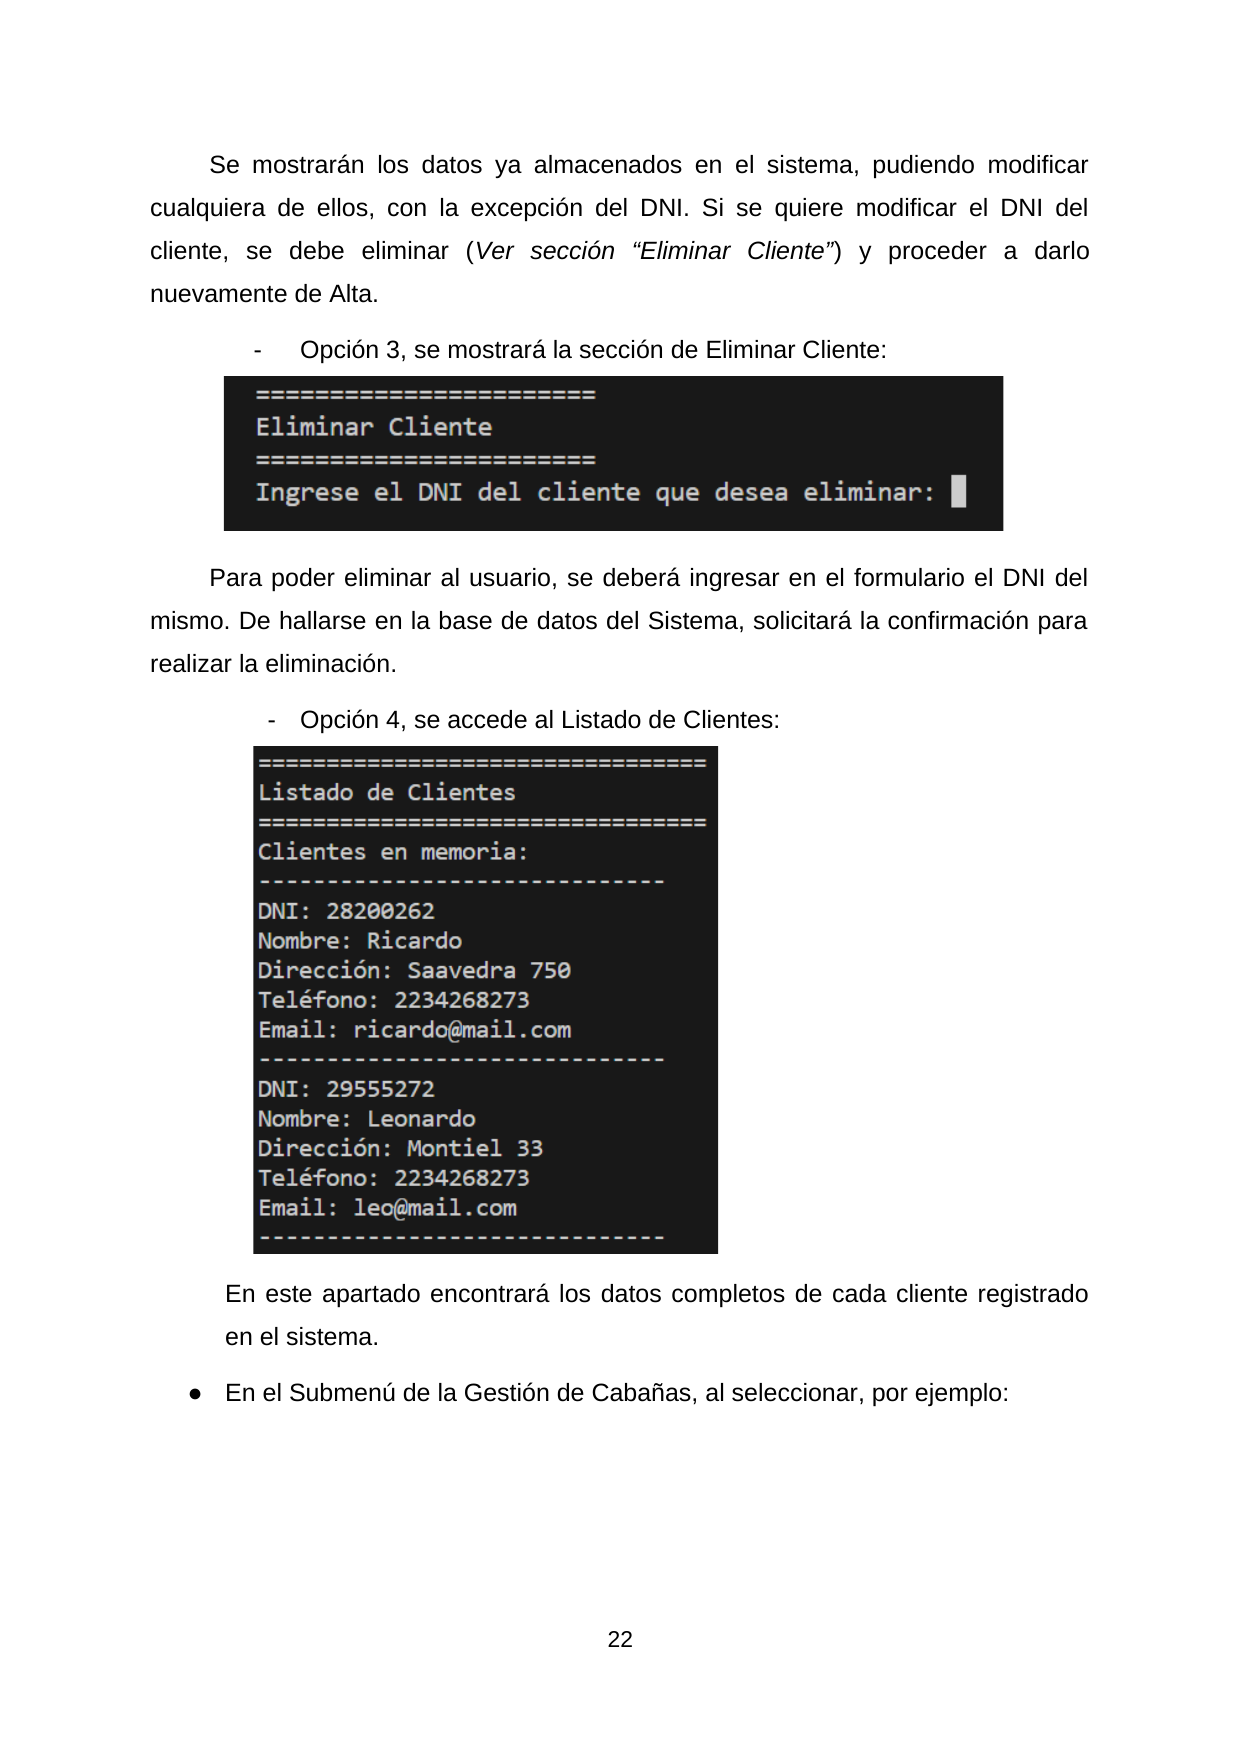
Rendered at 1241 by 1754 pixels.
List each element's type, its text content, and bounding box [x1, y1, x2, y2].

picture [253, 746, 719, 1254]
picture [223, 376, 1004, 531]
text Se mostrarán los datos ya almacenados en el sistema, pudiendo modificar cualquiera de ellos, con la excepción del DNI. Si se quiere modificar el DNI del cliente, se debe eliminar (Ver sección “Eliminar Cliente”) y proceder a darlo nuevamente de Alta. [150, 150, 1090, 308]
list En el Submenú de la Gestión de Cabañas, al seleccionar, por ejemplo: [187, 1378, 1090, 1406]
text Para poder eliminar al usuario, se deberá ingresar en el formulario el DNI del mismo. De hallarse en la base de datos del Sistema, solicitará la confirmación para realizar la eliminación. [150, 563, 1090, 678]
text En este apartado encontrará los datos completos de cada cliente registrado en el sistema. [225, 1279, 1090, 1351]
